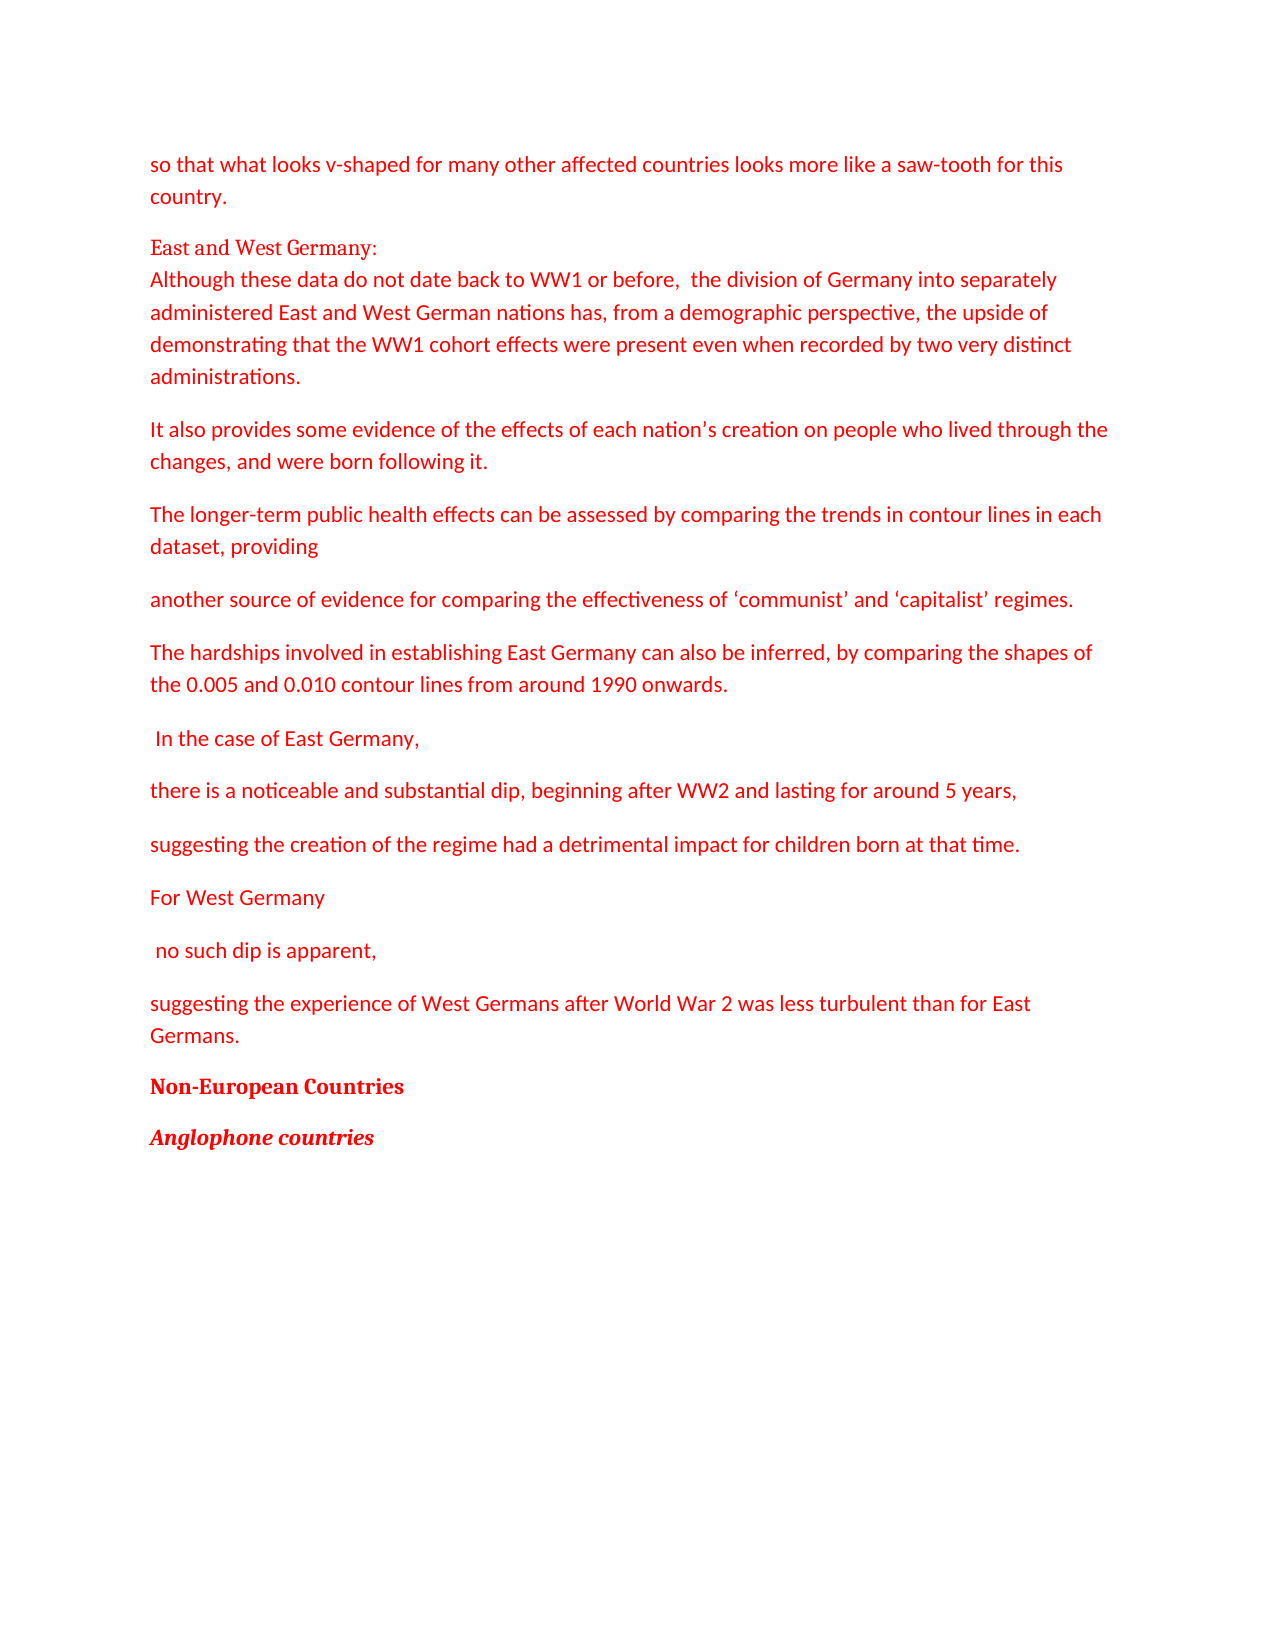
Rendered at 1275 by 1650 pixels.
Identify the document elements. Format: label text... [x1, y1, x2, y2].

subtitle Non-European Countries [150, 1074, 1125, 1100]
text another source of evidence for comparing the effectiveness of ‘communist’ and ‘capitalist’ regimes. [150, 585, 1125, 613]
text suggesting the experience of West Germans after World War 2 was less turbulent than for East Germans. [150, 989, 1125, 1049]
text suggesting the creation of the regime had a detrimental impact for children born at that time. [150, 830, 1125, 858]
subtitle Anglophone countries [150, 1125, 1125, 1151]
text so that what looks v-shaped for many other affected countries looks more like a saw-tooth for this country. [150, 150, 1125, 210]
text The hardships involved in establishing East Germany can also be inferred, by comparing the shapes of the 0.005 and 0.010 contour lines from around 1990 onwards. [150, 638, 1125, 699]
text there is a noticeable and substantial dip, beginning after WW2 and lasting for around 5 years, [150, 777, 1125, 805]
subtitle East and West Germany: [150, 235, 1125, 262]
text no such dip is apparent, [150, 936, 1125, 964]
text The longer-term public health effects can be assessed by comparing the trends in contour lines in each dataset, providing [150, 500, 1125, 560]
text It also provides some evidence of the effects of each nation’s creation on people who lived through the changes, and were born following it. [150, 415, 1125, 475]
text In the case of East Germany, [150, 724, 1125, 752]
text For West Germany [150, 883, 1125, 911]
text Although these data do not date back to WW1 or before, the division of Germany into separately administered East and West German nations has, from a demographic perspective, the upside of demonstrating that the WW1 cohort effects were present even when recorded by two very distinct administrations. [150, 265, 1125, 390]
